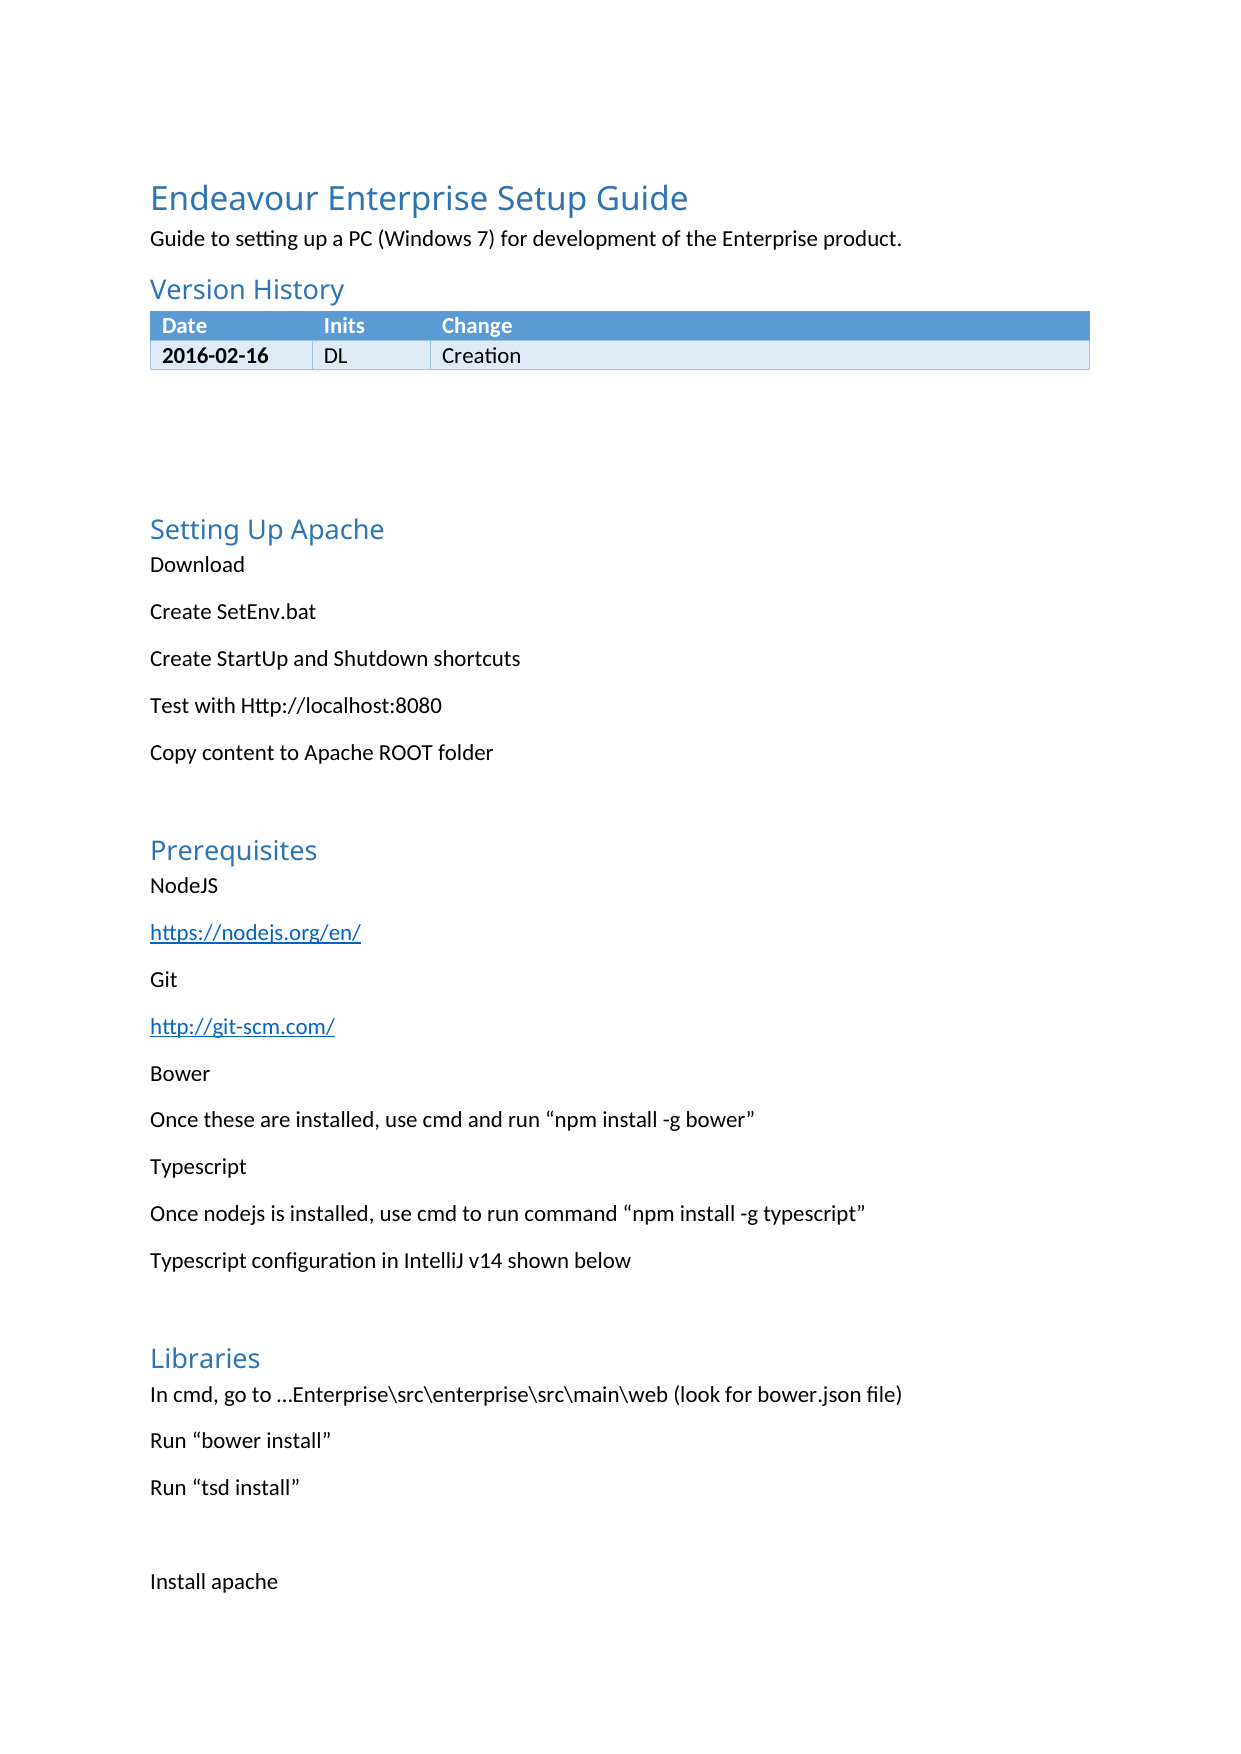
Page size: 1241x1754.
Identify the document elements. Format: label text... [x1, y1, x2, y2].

table_header Change [431, 312, 1089, 340]
subtitle Endeavour Enterprise Setup Guide [150, 175, 1090, 220]
text Install apache [150, 1567, 1090, 1595]
text Guide to setting up a PC (Windows 7) for development of the Enterprise product. [150, 224, 1090, 252]
text Test with Http://localhost:8080 [150, 691, 1090, 719]
text Run “tsd install” [150, 1473, 1090, 1502]
text Create StartUp and Shutdown shortcuts [150, 644, 1090, 672]
text Once these are installed, use cmd and run “npm install -g bower” [150, 1106, 1090, 1134]
subtitle Prerequisites [150, 831, 1090, 868]
text Copy content to Apache ROOT folder [150, 738, 1090, 766]
text Create SetEnv.bat [150, 597, 1090, 625]
text Git [150, 965, 1090, 993]
table_cell DL [313, 341, 430, 369]
text Bower [150, 1059, 1090, 1087]
table_header Date [151, 312, 312, 340]
table_cell Creation [431, 341, 1089, 369]
text Typescript [150, 1152, 1090, 1181]
text Run “bower install” [150, 1427, 1090, 1455]
text In cmd, go to …Enterprise\src\enterprise\src\main\web (look for bower.json file) [150, 1380, 1090, 1408]
text Typescript configuration in IntelliJ v14 shown below [150, 1246, 1090, 1274]
subtitle Setting Up Apache [150, 510, 1090, 547]
subtitle Libraries [150, 1340, 1090, 1377]
text Download [150, 550, 1090, 578]
text Once nodejs is installed, use cmd to run command “npm install -g typescript” [150, 1199, 1090, 1227]
text http://git-scm.com/ [150, 1012, 1090, 1040]
table_cell 2016-02-16 [151, 341, 312, 369]
subtitle Version History [150, 271, 1090, 308]
text NodeJS [150, 871, 1090, 899]
table_header Inits [313, 312, 430, 340]
text https://nodejs.org/en/ [150, 918, 1090, 946]
